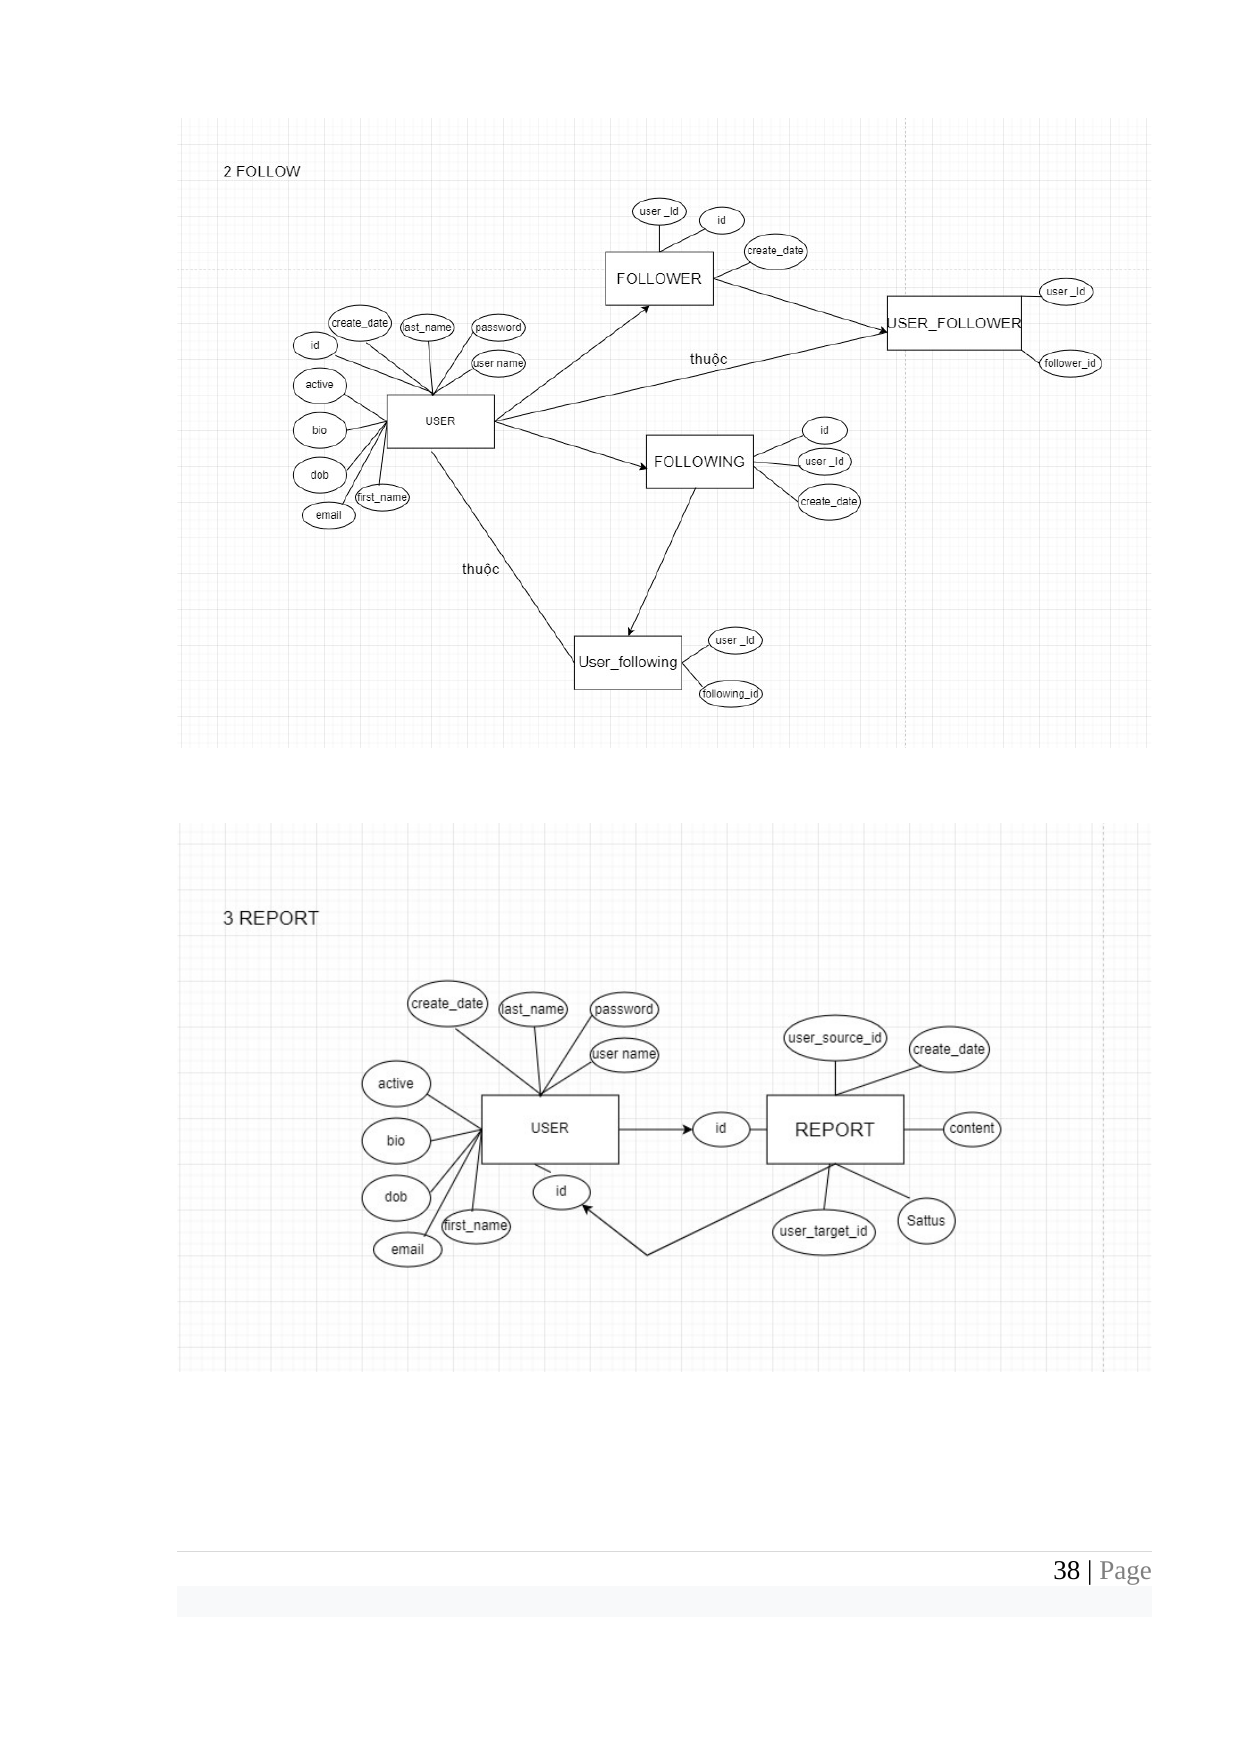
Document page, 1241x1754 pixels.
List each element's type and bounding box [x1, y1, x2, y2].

picture [177, 823, 1152, 1372]
picture [177, 118, 1152, 748]
